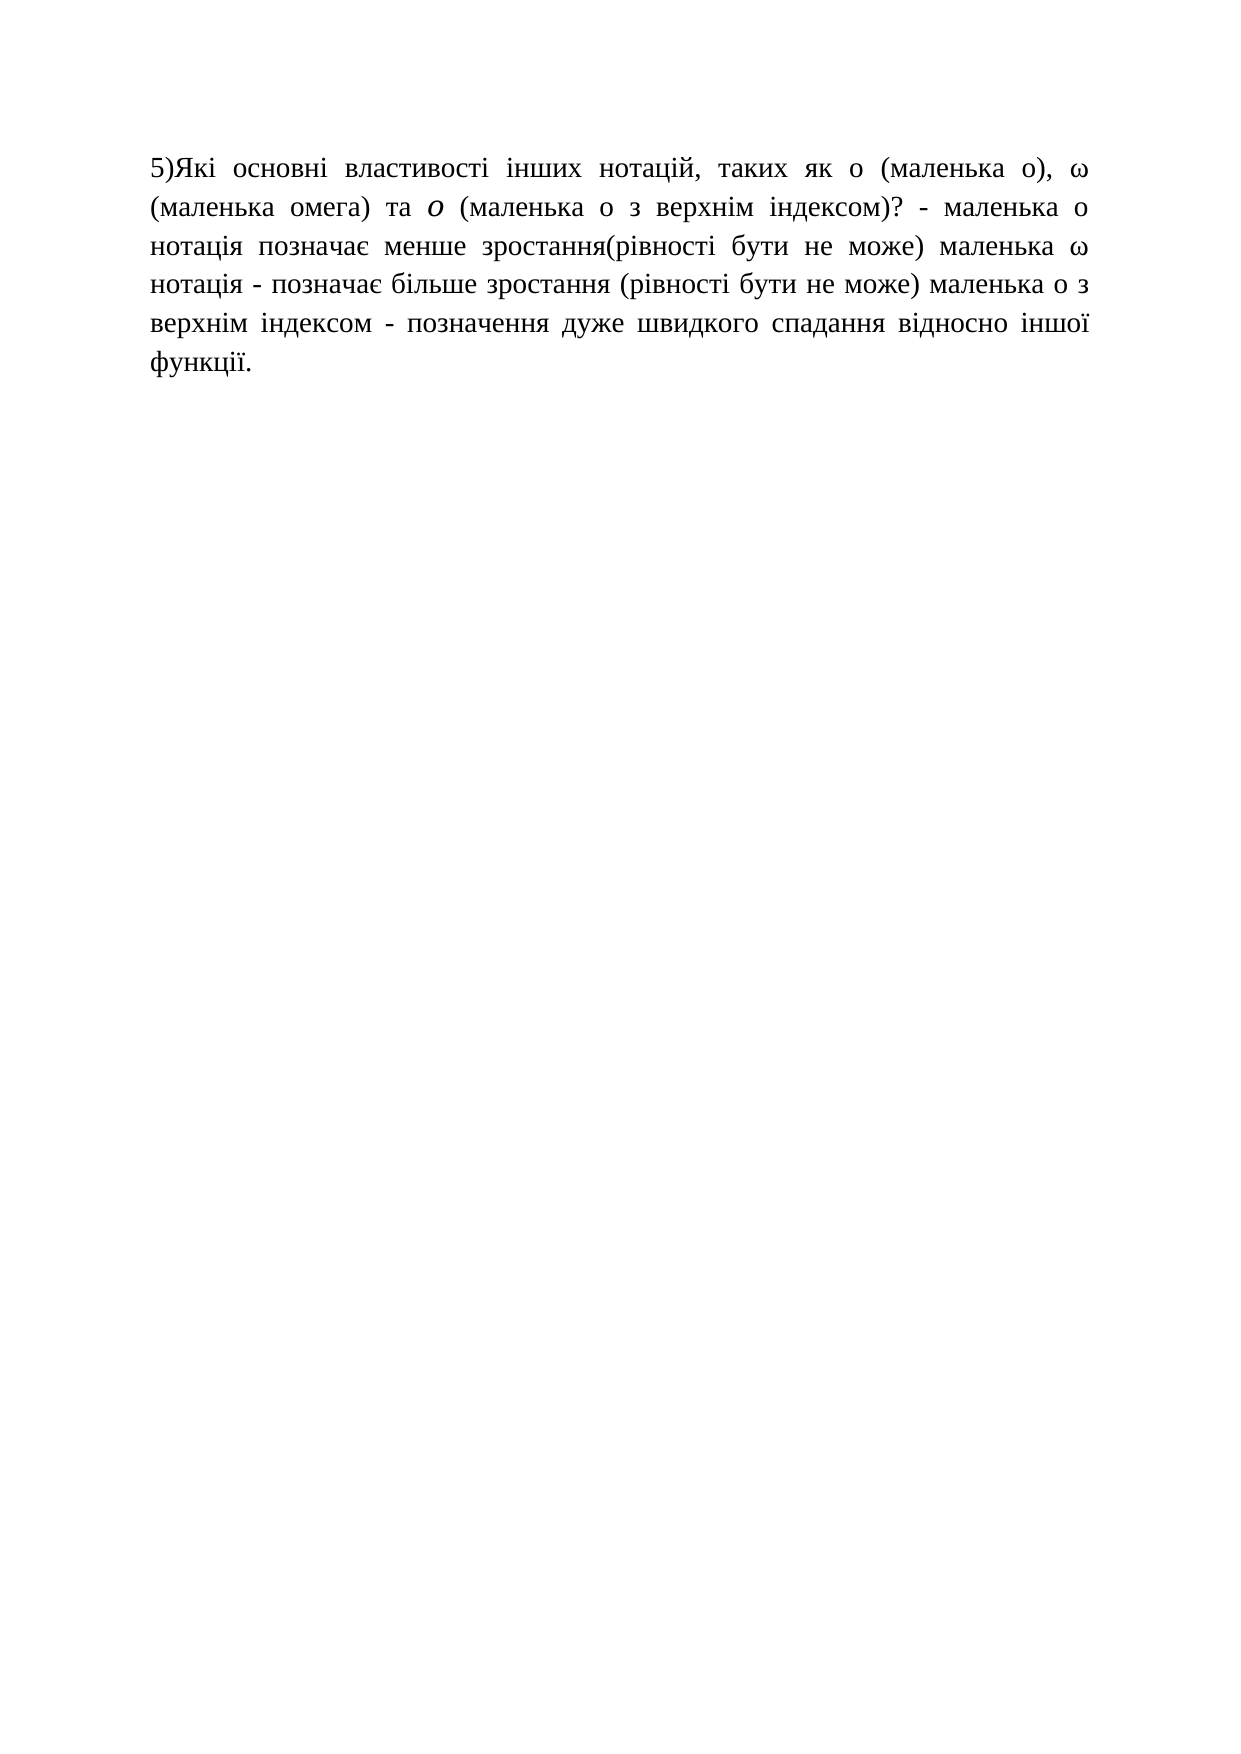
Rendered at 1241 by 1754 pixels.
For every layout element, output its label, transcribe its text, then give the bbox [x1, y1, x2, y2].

text 5)Які основні властивості інших нотацій, таких як o (маленька о), ω (маленька омега) та 𝑜 (маленька о з верхнім індексом)? - маленька о нотація позначає менше зростання(рівності бути не може) маленька ω нотація - позначає більше зростання (рівності бути не може) маленька о з верхнім індексом - позначення дуже швидкого спадання відносно іншої функції. [150, 150, 1090, 378]
